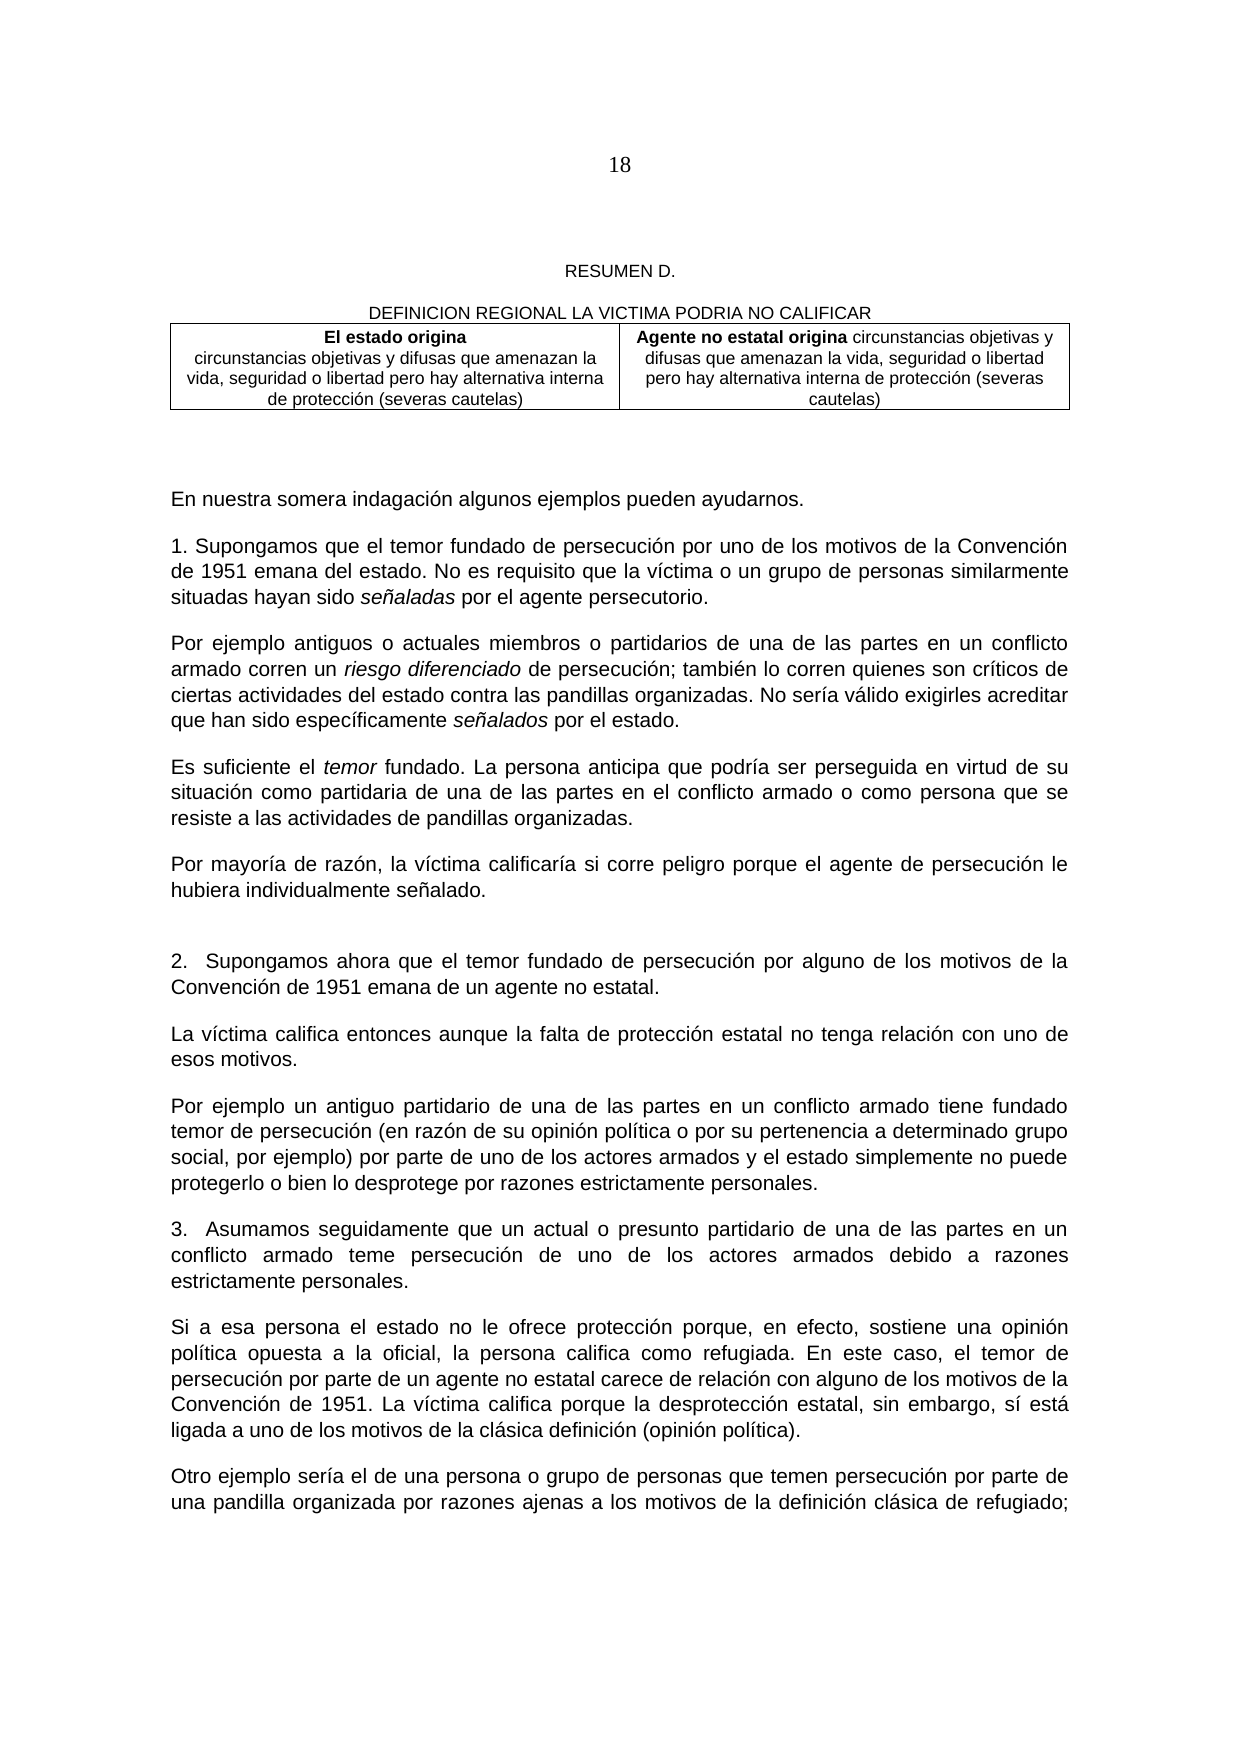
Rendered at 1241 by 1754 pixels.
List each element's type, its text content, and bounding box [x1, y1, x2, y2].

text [171, 1464, 1070, 1514]
text Por ejemplo antiguos o actuales miembros o partidarios de una de las partes en un conflicto armado corren un riesgo diferenciado de persecución; también lo corren quienes son críticos de ciertas actividades del estado contra las pandillas organizadas. No sería válido exigirles acreditar que han sido específicamente señalados por el estado. [171, 631, 1070, 732]
text DEFINICION REGIONAL LA VICTIMA PODRIA NO CALIFICAR [171, 302, 1070, 323]
text La víctima califica entonces aunque la falta de protección estatal no tenga relación con uno de esos motivos. [171, 1021, 1070, 1071]
text Por mayoría de razón, la víctima calificaría si corre peligro porque el agente de persecución le hubiera individualmente señalado. [171, 852, 1070, 902]
table_header El estado origina circunstancias objetivas y difusas que amenazan la vida, seguridad o libertad pero hay alternativa interna de protección (severas cautelas) [171, 324, 619, 409]
text 1. Supongamos que el temor fundado de persecución por uno de los motivos de la Convención de 1951 emana del estado. No es requisito que la víctima o un grupo de personas similarmente situadas hayan sido señaladas por el agente persecutorio. [171, 533, 1070, 609]
list Supongamos ahora que el temor fundado de persecución por alguno de los motivos de la Convención de 1951 emana de un agente no estatal. [171, 949, 1070, 999]
text En nuestra somera indagación algunos ejemplos pueden ayudarnos. [171, 487, 1070, 511]
list Asumamos seguidamente que un actual o presunto partidario de una de las partes en un conflicto armado teme persecución de uno de los actores armados debido a razones estrictamente personales. [171, 1217, 1070, 1292]
text Si a esa persona el estado no le ofrece protección porque, en efecto, sostiene una opinión política opuesta a la oficial, la persona califica como refugiada. En este caso, el temor de persecución por parte de un agente no estatal carece de relación con alguno de los motivos de la Convención de 1951. La víctima califica porque la desprotección estatal, sin embargo, sí está ligada a uno de los motivos de la clásica definición (opinión política). [171, 1315, 1070, 1442]
table_header Agente no estatal origina circunstancias objetivas y difusas que amenazan la vida, seguridad o libertad pero hay alternativa interna de protección (severas cautelas) [620, 324, 1069, 409]
text Es suficiente el temor fundado. La persona anticipa que podría ser perseguida en virtud de su situación como partidaria de una de las partes en el conflicto armado o como persona que se resiste a las actividades de pandillas organizadas. [171, 754, 1070, 830]
text Por ejemplo un antiguo partidario de una de las partes en un conflicto armado tiene fundado temor de persecución (en razón de su opinión política o por su pertenencia a determinado grupo social, por ejemplo) por parte de uno de los actores armados y el estado simplemente no puede protegerlo o bien lo desprotege por razones estrictamente personales. [171, 1093, 1070, 1194]
text RESUMEN D. [171, 261, 1070, 282]
